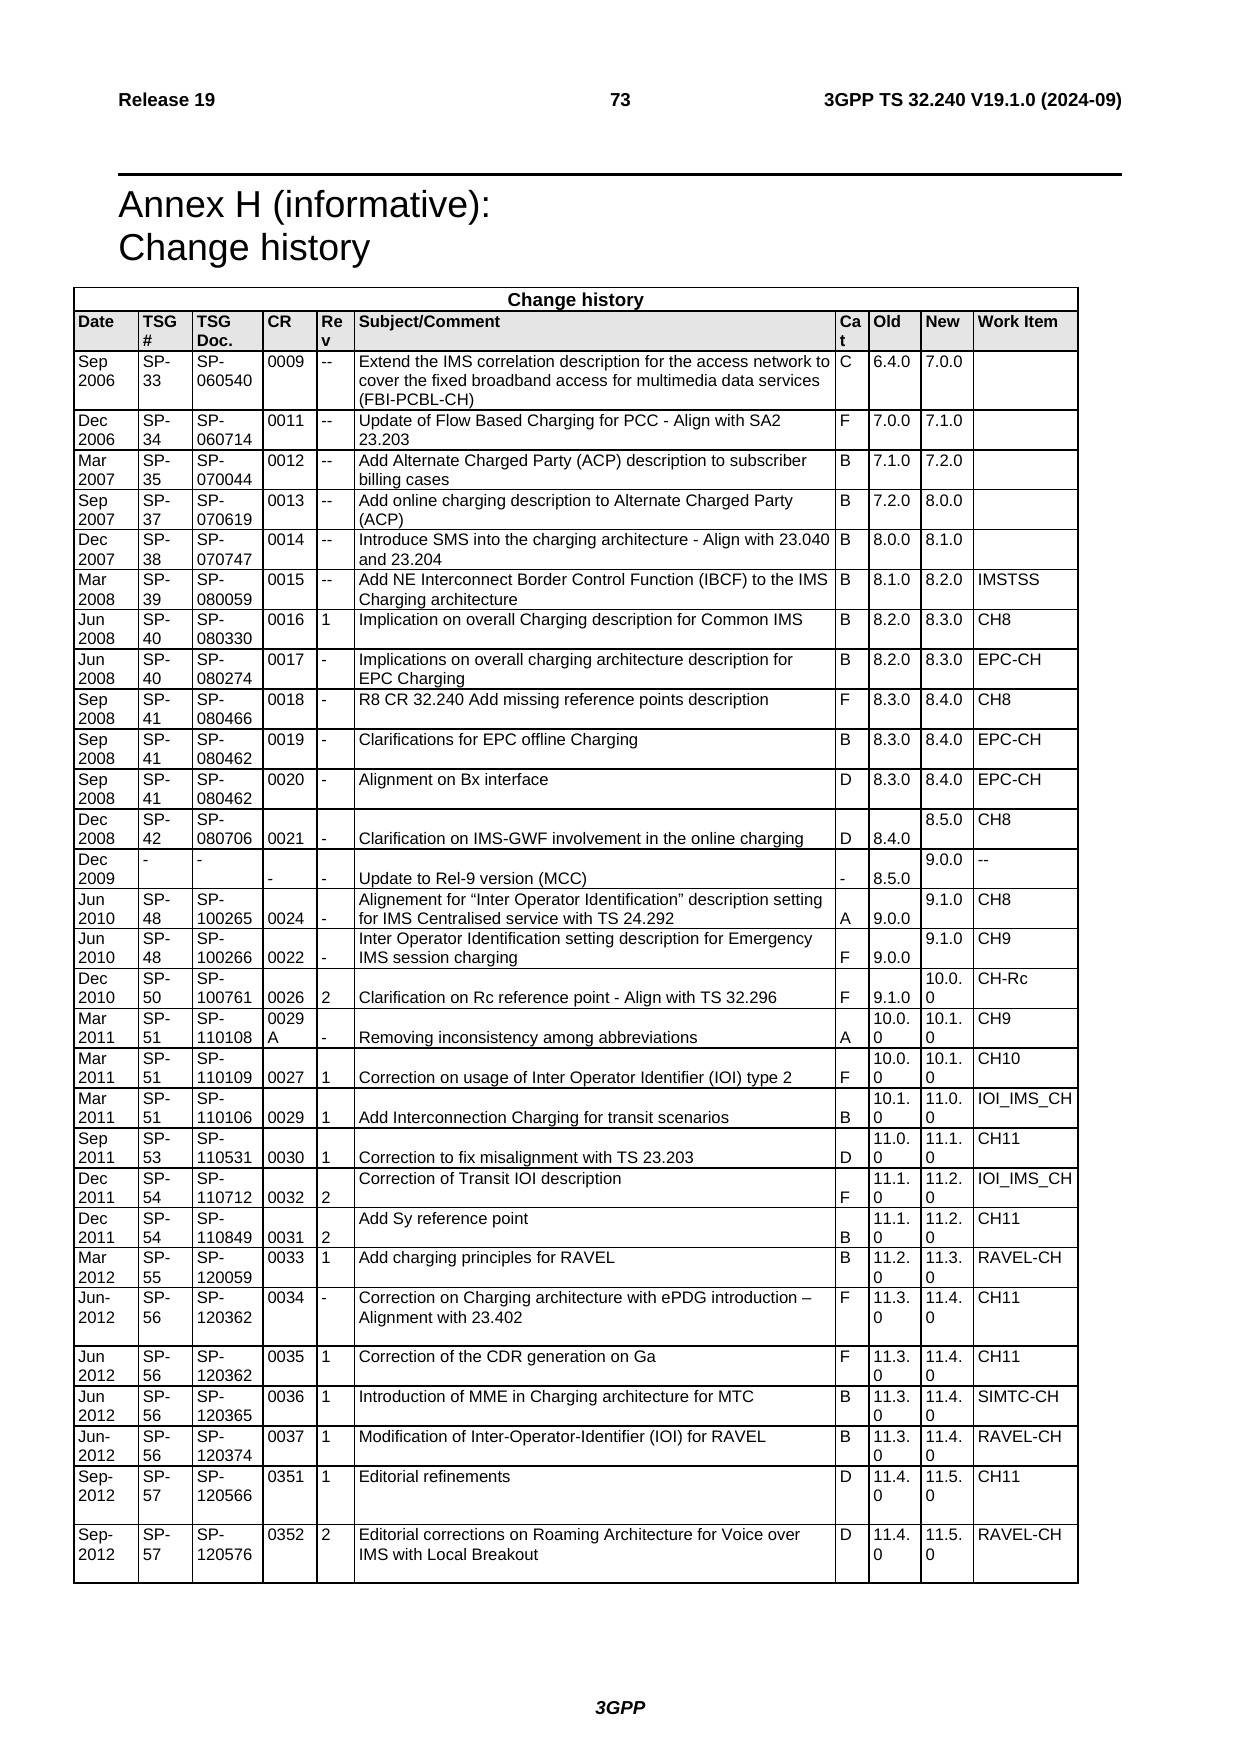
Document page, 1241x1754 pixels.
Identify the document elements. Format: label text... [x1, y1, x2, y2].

table_cell SP-070747 [193, 530, 262, 568]
table_cell SP-34 [139, 411, 192, 449]
table_cell - [264, 850, 316, 888]
table_cell CH9 [974, 929, 1077, 967]
table_cell F [836, 411, 868, 449]
table_cell Mar 2011 [75, 1009, 138, 1047]
table_cell SP-080059 [193, 570, 262, 608]
table_cell CH11 [974, 1288, 1077, 1345]
table_cell 1 [318, 1387, 354, 1425]
table_cell 2 [318, 1169, 354, 1207]
table_cell 0011 [264, 411, 316, 449]
table_cell 8.1.0 [870, 570, 920, 608]
table_cell - [836, 850, 868, 888]
table_cell 1 [318, 1347, 354, 1385]
table_cell SP-120362 [193, 1288, 262, 1345]
table_cell 0022 [264, 929, 316, 967]
table_cell Dec 2006 [75, 411, 138, 449]
table_cell 11.0.0 [922, 1089, 973, 1127]
table_cell 0024 [264, 889, 316, 928]
table_cell A [836, 889, 868, 928]
table_cell 11.4.0 [870, 1525, 920, 1582]
table_cell SP-41 [139, 770, 192, 808]
table_cell Correction of the CDR generation on Ga [355, 1347, 835, 1385]
table_cell Editorial corrections on Roaming Architecture for Voice over IMS with Local Breakout [355, 1525, 835, 1582]
table_cell 9.0.0 [870, 929, 920, 967]
table_cell - [318, 650, 354, 688]
table_cell 7.1.0 [922, 411, 973, 449]
table_cell SP-080466 [193, 690, 262, 728]
table_cell RAVEL-CH [974, 1248, 1077, 1287]
table_cell 0032 [264, 1169, 316, 1207]
table_cell 8.0.0 [922, 490, 973, 529]
table_cell CH10 [974, 1049, 1077, 1087]
table_cell SP-54 [139, 1208, 192, 1247]
table_cell IOI_IMS_CH [974, 1089, 1077, 1127]
table_cell Dec 2007 [75, 530, 138, 568]
table_cell TSG Doc. [193, 312, 262, 350]
table_cell F [836, 969, 868, 1007]
table_cell 1 [318, 1248, 354, 1287]
table_cell - [318, 1288, 354, 1345]
table_cell SP-48 [139, 889, 192, 928]
table_cell Mar 2007 [75, 451, 138, 489]
table_cell -- [974, 850, 1077, 888]
table_cell SP-100265 [193, 889, 262, 928]
table_cell Sep 2008 [75, 770, 138, 808]
table_cell 1 [318, 1129, 354, 1167]
table_cell Rev [318, 312, 354, 350]
table_cell - [318, 850, 354, 888]
table_cell CH8 [974, 610, 1077, 648]
table_cell 7.1.0 [870, 451, 920, 489]
table_cell R8 CR 32.240 Add missing reference points description [355, 690, 835, 728]
table_cell SP-080274 [193, 650, 262, 688]
table_cell - [318, 730, 354, 768]
table_cell -- [318, 490, 354, 529]
table_cell Clarification on IMS-GWF involvement in the online charging [355, 810, 835, 848]
table_cell SP-110109 [193, 1049, 262, 1087]
table_cell SP-51 [139, 1089, 192, 1127]
table_cell CH11 [974, 1347, 1077, 1385]
table_cell 7.0.0 [922, 352, 973, 409]
table_cell Correction to fix misalignment with TS 23.203 [355, 1129, 835, 1167]
table_cell 0029A [264, 1009, 316, 1047]
table_cell Correction on usage of Inter Operator Identifier (IOI) type 2 [355, 1049, 835, 1087]
table_cell 0352 [264, 1525, 316, 1582]
table_cell EPC-CH [974, 650, 1077, 688]
table_cell SP-41 [139, 690, 192, 728]
table_cell B [836, 1248, 868, 1287]
table_cell Mar 2012 [75, 1248, 138, 1287]
table_cell SP-50 [139, 969, 192, 1007]
table_cell 0021 [264, 810, 316, 848]
table_cell Alignement for “Inter Operator Identification” description setting for IMS Centralised service with TS 24.292 [355, 889, 835, 928]
table_cell Sep 2011 [75, 1129, 138, 1167]
table_cell Add online charging description to Alternate Charged Party (ACP) [355, 490, 835, 529]
table_cell 7.2.0 [870, 490, 920, 529]
table_cell SP-120365 [193, 1387, 262, 1425]
table_cell [974, 451, 1077, 489]
table_cell 0030 [264, 1129, 316, 1167]
table_cell Add Sy reference point [355, 1208, 835, 1247]
table_cell SP-48 [139, 929, 192, 967]
table_cell SP-56 [139, 1427, 192, 1465]
table_cell SP-110531 [193, 1129, 262, 1167]
table_cell C [836, 352, 868, 409]
table_cell IMSTSS [974, 570, 1077, 608]
table_cell SP-56 [139, 1347, 192, 1385]
table_cell SP-57 [139, 1467, 192, 1524]
table_cell 8.2.0 [870, 610, 920, 648]
table_cell 8.4.0 [922, 690, 973, 728]
table_cell SP-110108 [193, 1009, 262, 1047]
table_cell SP-51 [139, 1009, 192, 1047]
table_cell - [318, 889, 354, 928]
table_cell Update of Flow Based Charging for PCC - Align with SA2 23.203 [355, 411, 835, 449]
table_cell 11.4.0 [870, 1467, 920, 1524]
table_cell 11.1.0 [870, 1169, 920, 1207]
table_cell B [836, 570, 868, 608]
table_cell SP-41 [139, 730, 192, 768]
table_cell 8.5.0 [922, 810, 973, 848]
table_cell 11.1.0 [922, 1129, 973, 1167]
table_cell F [836, 1049, 868, 1087]
table_cell SP-37 [139, 490, 192, 529]
table_cell 0029 [264, 1089, 316, 1127]
table_cell SP-080462 [193, 730, 262, 768]
table_cell SP-35 [139, 451, 192, 489]
table_cell - [318, 929, 354, 967]
table_cell 0018 [264, 690, 316, 728]
table_cell 0014 [264, 530, 316, 568]
table_cell B [836, 490, 868, 529]
table_cell F [836, 1347, 868, 1385]
table_cell New [922, 312, 973, 350]
table_cell Correction of Transit IOI description [355, 1169, 835, 1207]
table_cell 11.4.0 [922, 1288, 973, 1345]
table_cell 0026 [264, 969, 316, 1007]
table_cell 11.2.0 [922, 1208, 973, 1247]
table_cell Jun 2008 [75, 650, 138, 688]
table_cell SP-56 [139, 1387, 192, 1425]
table_cell D [836, 1525, 868, 1582]
table_cell Introduce SMS into the charging architecture - Align with 23.040 and 23.204 [355, 530, 835, 568]
table_cell 11.5.0 [922, 1525, 973, 1582]
table_cell Jun-2012 [75, 1427, 138, 1465]
table_cell Add charging principles for RAVEL [355, 1248, 835, 1287]
table_cell Removing inconsistency among abbreviations [355, 1009, 835, 1047]
table_cell 11.2.0 [870, 1248, 920, 1287]
table_cell [974, 352, 1077, 409]
table_cell Dec 2011 [75, 1169, 138, 1207]
table_cell SP-38 [139, 530, 192, 568]
table_cell Introduction of MME in Charging architecture for MTC [355, 1387, 835, 1425]
table_cell [974, 490, 1077, 529]
table_cell SP-120576 [193, 1525, 262, 1582]
table_cell 11.2.0 [922, 1169, 973, 1207]
table_cell D [836, 770, 868, 808]
table_cell 11.3.0 [870, 1347, 920, 1385]
table_cell SP-120374 [193, 1427, 262, 1465]
table_cell SP-080462 [193, 770, 262, 808]
table_cell Mar 2011 [75, 1089, 138, 1127]
table_cell Old [870, 312, 920, 350]
table_cell Update to Rel-9 version (MCC) [355, 850, 835, 888]
table_cell SP-53 [139, 1129, 192, 1167]
table_cell B [836, 730, 868, 768]
table_cell SP-40 [139, 650, 192, 688]
table_cell 0012 [264, 451, 316, 489]
table_cell SP-120362 [193, 1347, 262, 1385]
table_cell B [836, 1427, 868, 1465]
table_cell 11.4.0 [922, 1347, 973, 1385]
table_cell 10.1.0 [922, 1049, 973, 1087]
table_cell Date [75, 312, 138, 350]
table_cell -- [318, 570, 354, 608]
table_cell EPC-CH [974, 770, 1077, 808]
table_cell 11.3.0 [870, 1387, 920, 1425]
table_cell SP-100266 [193, 929, 262, 967]
table_cell SP-110712 [193, 1169, 262, 1207]
table_cell 8.2.0 [922, 570, 973, 608]
table_cell Dec 2009 [75, 850, 138, 888]
table_cell 8.4.0 [922, 770, 973, 808]
table_cell Sep-2012 [75, 1467, 138, 1524]
table_cell Alignment on Bx interface [355, 770, 835, 808]
table_cell SP-40 [139, 610, 192, 648]
table_cell D [836, 810, 868, 848]
table_cell Work Item [974, 312, 1077, 350]
table_cell Jun 2012 [75, 1387, 138, 1425]
table_cell F [836, 690, 868, 728]
table_cell 8.3.0 [870, 730, 920, 768]
table_cell 10.0.0 [870, 1009, 920, 1047]
table_cell -- [318, 451, 354, 489]
table_cell Implications on overall charging architecture description for EPC Charging [355, 650, 835, 688]
table_cell 0033 [264, 1248, 316, 1287]
table_cell Sep 2007 [75, 490, 138, 529]
table_cell 11.3.0 [870, 1288, 920, 1345]
table_cell SP-110106 [193, 1089, 262, 1127]
table_cell CH11 [974, 1208, 1077, 1247]
table_cell 9.1.0 [922, 889, 973, 928]
table_cell Add Interconnection Charging for transit scenarios [355, 1089, 835, 1127]
table_cell 11.1.0 [870, 1208, 920, 1247]
table_cell D [836, 1129, 868, 1167]
table_cell 0009 [264, 352, 316, 409]
table_cell Sep 2008 [75, 690, 138, 728]
table_cell CH9 [974, 1009, 1077, 1047]
table_cell 11.3.0 [922, 1248, 973, 1287]
table_cell SP-100761 [193, 969, 262, 1007]
table_cell B [836, 1387, 868, 1425]
table_cell - [318, 770, 354, 808]
table_cell 0031 [264, 1208, 316, 1247]
table_cell 8.3.0 [870, 770, 920, 808]
table_cell Mar 2008 [75, 570, 138, 608]
table_cell B [836, 1208, 868, 1247]
table_cell CH8 [974, 810, 1077, 848]
table_cell 9.0.0 [922, 850, 973, 888]
table_cell 1 [318, 1049, 354, 1087]
table_cell Jun 2012 [75, 1347, 138, 1385]
table_cell -- [318, 411, 354, 449]
table_cell 2 [318, 969, 354, 1007]
table_cell RAVEL-CH [974, 1427, 1077, 1465]
table_cell CH8 [974, 690, 1077, 728]
table_cell 8.3.0 [922, 650, 973, 688]
table_cell Dec 2010 [75, 969, 138, 1007]
table_cell B [836, 1089, 868, 1127]
table_cell SP-33 [139, 352, 192, 409]
table_cell 8.3.0 [870, 690, 920, 728]
table_cell 8.1.0 [922, 530, 973, 568]
table_cell -- [318, 530, 354, 568]
table_cell 9.1.0 [922, 929, 973, 967]
table_cell F [836, 1169, 868, 1207]
table_cell 1 [318, 610, 354, 648]
subtitle Annex H (informative): Change history [118, 176, 1122, 268]
table_cell 10.1.0 [870, 1089, 920, 1127]
table_header Change history [75, 288, 1077, 310]
table_cell 9.1.0 [870, 969, 920, 1007]
table_cell Jun 2010 [75, 929, 138, 967]
table_cell 8.5.0 [870, 850, 920, 888]
table_cell RAVEL-CH [974, 1525, 1077, 1582]
table_cell 10.0.0 [870, 1049, 920, 1087]
table_cell 0034 [264, 1288, 316, 1345]
table_cell CH-Rc [974, 969, 1077, 1007]
table_cell Sep 2006 [75, 352, 138, 409]
table_cell Clarifications for EPC offline Charging [355, 730, 835, 768]
table_cell SP-51 [139, 1049, 192, 1087]
table_cell - [318, 1009, 354, 1047]
table_cell [974, 530, 1077, 568]
table_cell 11.4.0 [922, 1427, 973, 1465]
table_cell Dec 2011 [75, 1208, 138, 1247]
table_cell Clarification on Rc reference point - Align with TS 32.296 [355, 969, 835, 1007]
table_cell Jun-2012 [75, 1288, 138, 1345]
table_cell 0015 [264, 570, 316, 608]
table_cell 7.2.0 [922, 451, 973, 489]
table_cell Implication on overall Charging description for Common IMS [355, 610, 835, 648]
table_cell 1 [318, 1427, 354, 1465]
table_cell 1 [318, 1089, 354, 1127]
table_cell CH11 [974, 1467, 1077, 1524]
table_cell 0027 [264, 1049, 316, 1087]
table_cell 0016 [264, 610, 316, 648]
table_cell 8.3.0 [922, 610, 973, 648]
table_cell SP-110849 [193, 1208, 262, 1247]
table_cell 11.4.0 [922, 1387, 973, 1425]
table_cell Add Alternate Charged Party (ACP) description to subscriber billing cases [355, 451, 835, 489]
table_cell Cat [836, 312, 868, 350]
table_cell 0035 [264, 1347, 316, 1385]
table_cell SP-070619 [193, 490, 262, 529]
table_cell Extend the IMS correlation description for the access network to cover the fixed broadband access for multimedia data services (FBI-PCBL-CH) [355, 352, 835, 409]
table_cell - [318, 810, 354, 848]
table_cell SP-060540 [193, 352, 262, 409]
table_cell Dec 2008 [75, 810, 138, 848]
table_cell Sep-2012 [75, 1525, 138, 1582]
table_cell B [836, 451, 868, 489]
table_cell 11.5.0 [922, 1467, 973, 1524]
table_cell Modification of Inter-Operator-Identifier (IOI) for RAVEL [355, 1427, 835, 1465]
table_cell 0019 [264, 730, 316, 768]
table_cell IOI_IMS_CH [974, 1169, 1077, 1207]
table_cell SP-39 [139, 570, 192, 608]
table_cell SIMTC-CH [974, 1387, 1077, 1425]
table_cell 8.0.0 [870, 530, 920, 568]
table_cell 0036 [264, 1387, 316, 1425]
table_cell -- [318, 352, 354, 409]
table_cell CR [264, 312, 316, 350]
table_cell Sep 2008 [75, 730, 138, 768]
table_cell 11.3.0 [870, 1427, 920, 1465]
table_cell 8.2.0 [870, 650, 920, 688]
table_cell Jun 2010 [75, 889, 138, 928]
table_cell SP-070044 [193, 451, 262, 489]
table_cell SP-54 [139, 1169, 192, 1207]
table_cell SP-55 [139, 1248, 192, 1287]
table_cell 6.4.0 [870, 352, 920, 409]
table_cell - [318, 690, 354, 728]
table_cell 0017 [264, 650, 316, 688]
table_cell 10.1.0 [922, 1009, 973, 1047]
table_cell SP-080330 [193, 610, 262, 648]
table_cell Subject/Comment [355, 312, 835, 350]
table_cell Jun 2008 [75, 610, 138, 648]
table_cell B [836, 650, 868, 688]
table_cell 0351 [264, 1467, 316, 1524]
table_cell 2 [318, 1525, 354, 1582]
table_cell SP-120059 [193, 1248, 262, 1287]
table_cell CH11 [974, 1129, 1077, 1167]
table_cell CH8 [974, 889, 1077, 928]
table_cell 11.0.0 [870, 1129, 920, 1167]
table_cell 0020 [264, 770, 316, 808]
table_cell - [139, 850, 192, 888]
table_cell 0013 [264, 490, 316, 529]
table_cell Editorial refinements [355, 1467, 835, 1524]
table_cell A [836, 1009, 868, 1047]
table_cell EPC-CH [974, 730, 1077, 768]
table_cell SP-060714 [193, 411, 262, 449]
table_cell B [836, 530, 868, 568]
table_cell SP-56 [139, 1288, 192, 1345]
table_cell 8.4.0 [870, 810, 920, 848]
table_cell 7.0.0 [870, 411, 920, 449]
table_cell Mar 2011 [75, 1049, 138, 1087]
table_cell [974, 411, 1077, 449]
table_cell 1 [318, 1467, 354, 1524]
table_cell F [836, 929, 868, 967]
table_cell 0037 [264, 1427, 316, 1465]
table_cell Add NE Interconnect Border Control Function (IBCF) to the IMS Charging architecture [355, 570, 835, 608]
table_cell - [193, 850, 262, 888]
table_cell F [836, 1288, 868, 1345]
table_cell 8.4.0 [922, 730, 973, 768]
table_cell B [836, 610, 868, 648]
table_cell 10.0.0 [922, 969, 973, 1007]
table_cell 9.0.0 [870, 889, 920, 928]
table_cell SP-57 [139, 1525, 192, 1582]
table_cell D [836, 1467, 868, 1524]
table_cell 2 [318, 1208, 354, 1247]
table_cell Correction on Charging architecture with ePDG introduction – Alignment with 23.402 [355, 1288, 835, 1345]
table_cell SP-080706 [193, 810, 262, 848]
table_cell TSG # [139, 312, 192, 350]
table_cell Inter Operator Identification setting description for Emergency IMS session charging [355, 929, 835, 967]
table_cell SP-42 [139, 810, 192, 848]
table_cell SP-120566 [193, 1467, 262, 1524]
